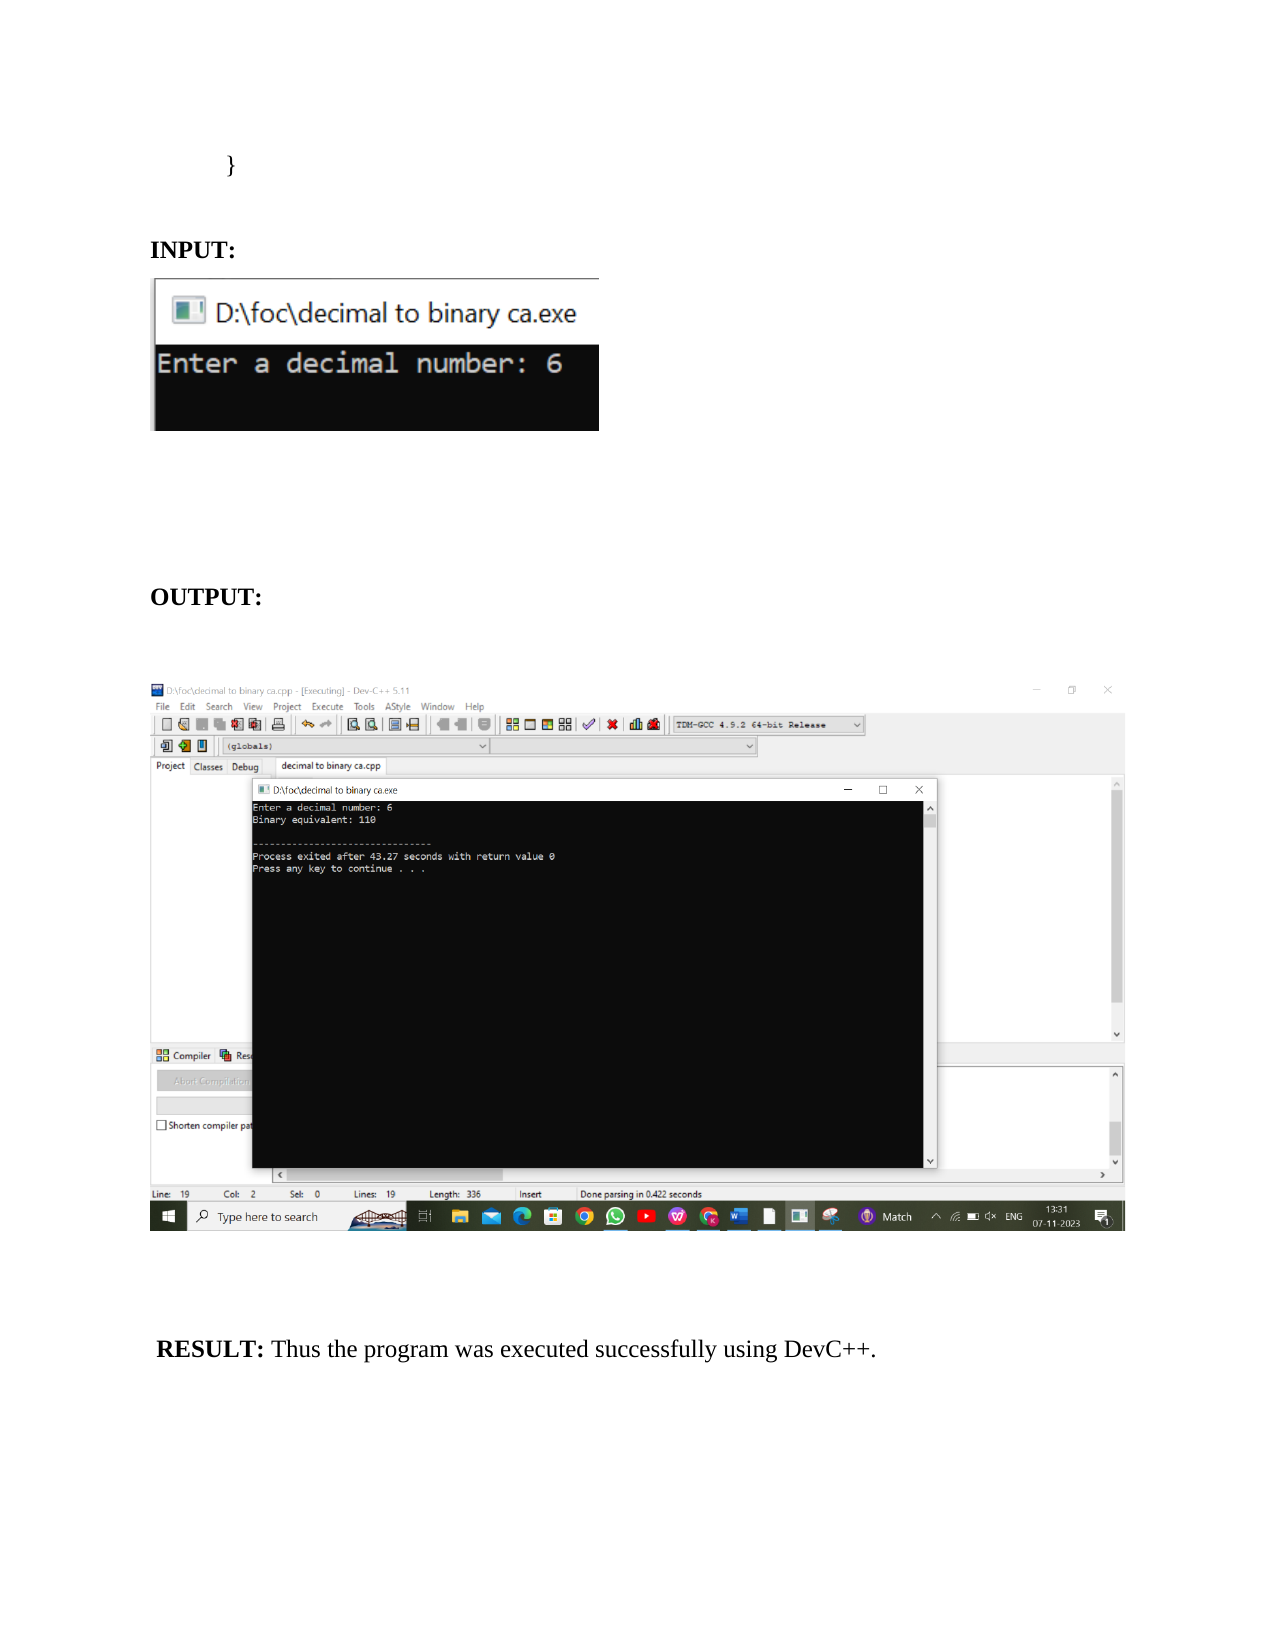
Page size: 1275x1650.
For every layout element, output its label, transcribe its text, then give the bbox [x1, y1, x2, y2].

picture [150, 682, 1125, 1231]
text } [225, 150, 1125, 179]
picture [150, 278, 599, 431]
text RESULT: Thus the program was executed successfully using DevC++. [150, 1334, 1125, 1363]
text INPUT: [150, 235, 1125, 264]
text OUTPUT: [150, 582, 1125, 682]
